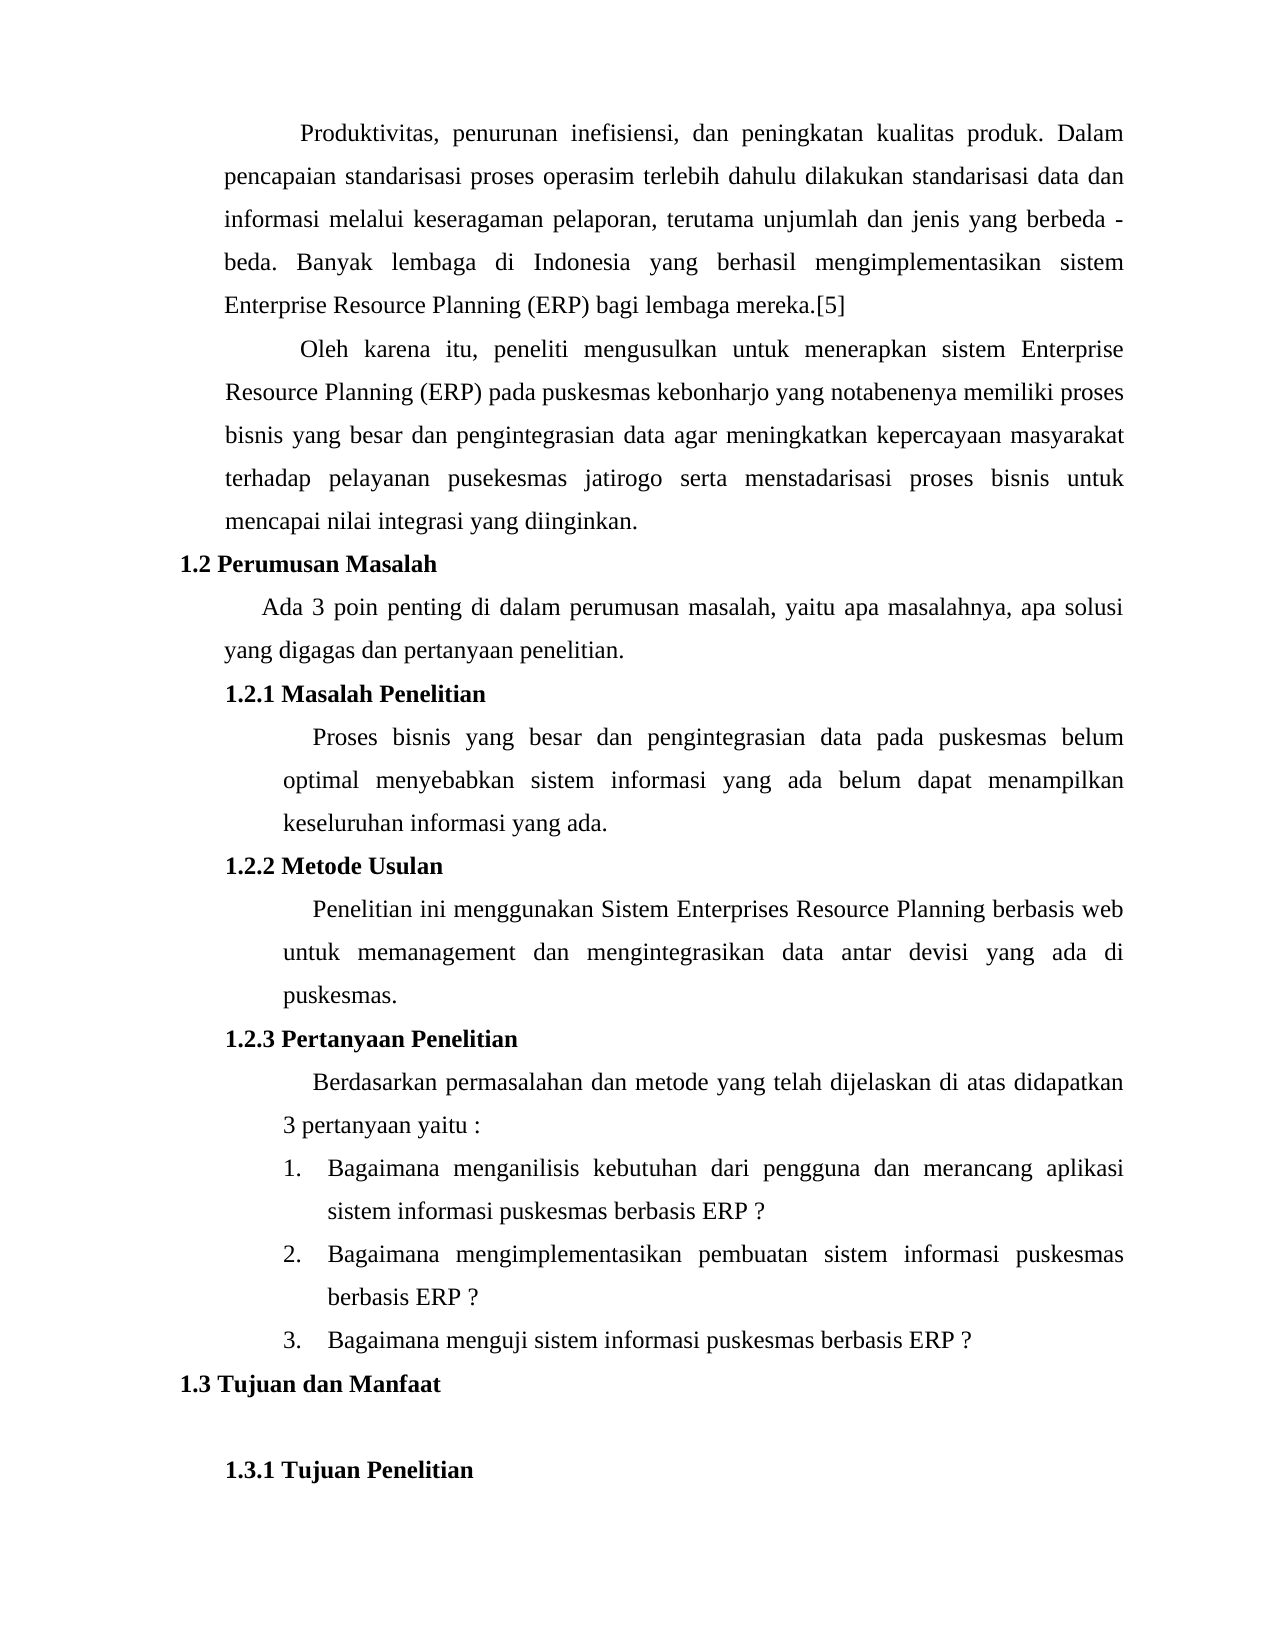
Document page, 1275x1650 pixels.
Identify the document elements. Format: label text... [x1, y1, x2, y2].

text Produktivitas, penurunan inefisiensi, dan peningkatan kualitas produk. Dalam pencapaian standarisasi proses operasim terlebih dahulu dilakukan standarisasi data dan informasi melalui keseragaman pelaporan, terutama unjumlah dan jenis yang berbeda - beda. Banyak lembaga di Indonesia yang berhasil mengimplementasikan sistem Enterprise Resource Planning (ERP) bagi lembaga mereka.[5] [224, 118, 1124, 319]
text 1.2.2 Metode Usulan [187, 851, 1124, 880]
text Proses bisnis yang besar dan pengintegrasian data pada puskesmas belum optimal menyebabkan sistem informasi yang ada belum dapat menampilkan keseluruhan informasi yang ada. [283, 722, 1124, 837]
text 1.3 Tujuan dan Manfaat [179, 1369, 1124, 1397]
text 1.2.1 Masalah Penelitian [187, 679, 1124, 707]
list Bagaimana mengimplementasikan pembuatan sistem informasi puskesmas berbasis ERP ? [283, 1239, 1124, 1311]
text 1.3.1 Tujuan Penelitian [187, 1455, 1124, 1484]
text Ada 3 poin penting di dalam perumusan masalah, yaitu apa masalahnya, apa solusi yang digagas dan pertanyaan penelitian. [224, 592, 1124, 664]
text 1.2 Perumusan Masalah [179, 549, 1124, 578]
text Berdasarkan permasalahan dan metode yang telah dijelaskan di atas didapatkan 3 pertanyaan yaitu : [283, 1067, 1124, 1139]
text 1.2.3 Pertanyaan Penelitian [187, 1024, 1124, 1052]
text Penelitian ini menggunakan Sistem Enterprises Resource Planning berbasis web untuk memanagement dan mengintegrasikan data antar devisi yang ada di puskesmas. [283, 894, 1124, 1009]
list Bagaimana menguji sistem informasi puskesmas berbasis ERP ? [283, 1326, 1124, 1354]
list Bagaimana menganilisis kebutuhan dari pengguna dan merancang aplikasi sistem informasi puskesmas berbasis ERP ? [283, 1153, 1124, 1225]
text Oleh karena itu, peneliti mengusulkan untuk menerapkan sistem Enterprise Resource Planning (ERP) pada puskesmas kebonharjo yang notabenenya memiliki proses bisnis yang besar dan pengintegrasian data agar meningkatkan kepercayaan masyarakat terhadap pelayanan pusekesmas jatirogo serta menstadarisasi proses bisnis untuk mencapai nilai integrasi yang diinginkan. [225, 334, 1124, 535]
